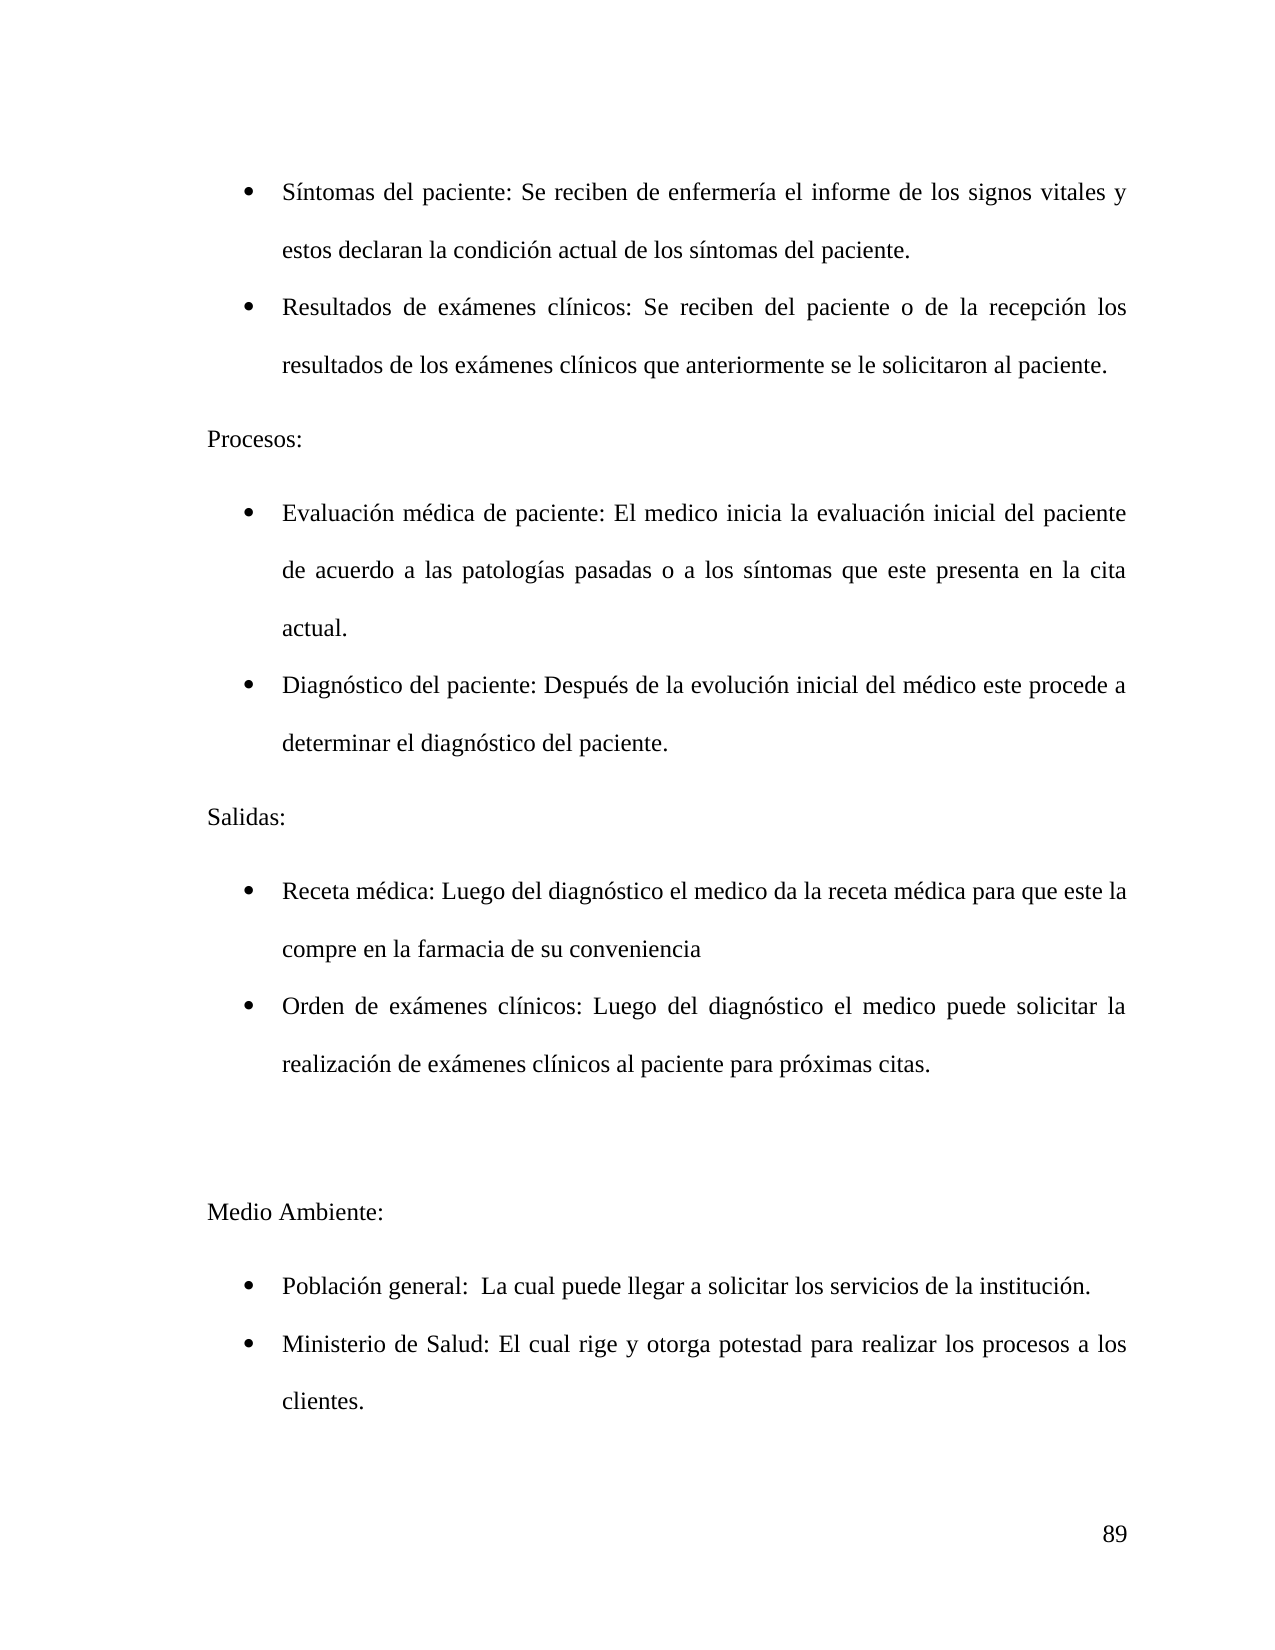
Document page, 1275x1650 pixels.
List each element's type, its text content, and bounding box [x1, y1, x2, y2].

list Receta médica: Luego del diagnóstico el medico da la receta médica para que este la compre en la farmacia de su conveniencia [244, 876, 1127, 963]
list Diagnóstico del paciente: Después de la evolución inicial del médico este procede a determinar el diagnóstico del paciente. [244, 671, 1127, 757]
text Medio Ambiente: [207, 1197, 1127, 1226]
list Población general: La cual puede llegar a solicitar los servicios de la institución. [244, 1271, 1127, 1300]
list Ministerio de Salud: El cual rige y otorga potestad para realizar los procesos a los clientes. [244, 1329, 1127, 1415]
text Procesos: [207, 424, 1127, 453]
text Salidas: [207, 802, 1127, 831]
list Síntomas del paciente: Se reciben de enfermería el informe de los signos vitales y estos declaran la condición actual de los síntomas del paciente. [244, 177, 1127, 263]
list Resultados de exámenes clínicos: Se reciben del paciente o de la recepción los resultados de los exámenes clínicos que anteriormente se le solicitaron al paciente. [244, 292, 1127, 378]
list Evaluación médica de paciente: El medico inicia la evaluación inicial del paciente de acuerdo a las patologías pasadas o a los síntomas que este presenta en la cita actual. [244, 498, 1127, 642]
list Orden de exámenes clínicos: Luego del diagnóstico el medico puede solicitar la realización de exámenes clínicos al paciente para próximas citas. [244, 991, 1127, 1078]
